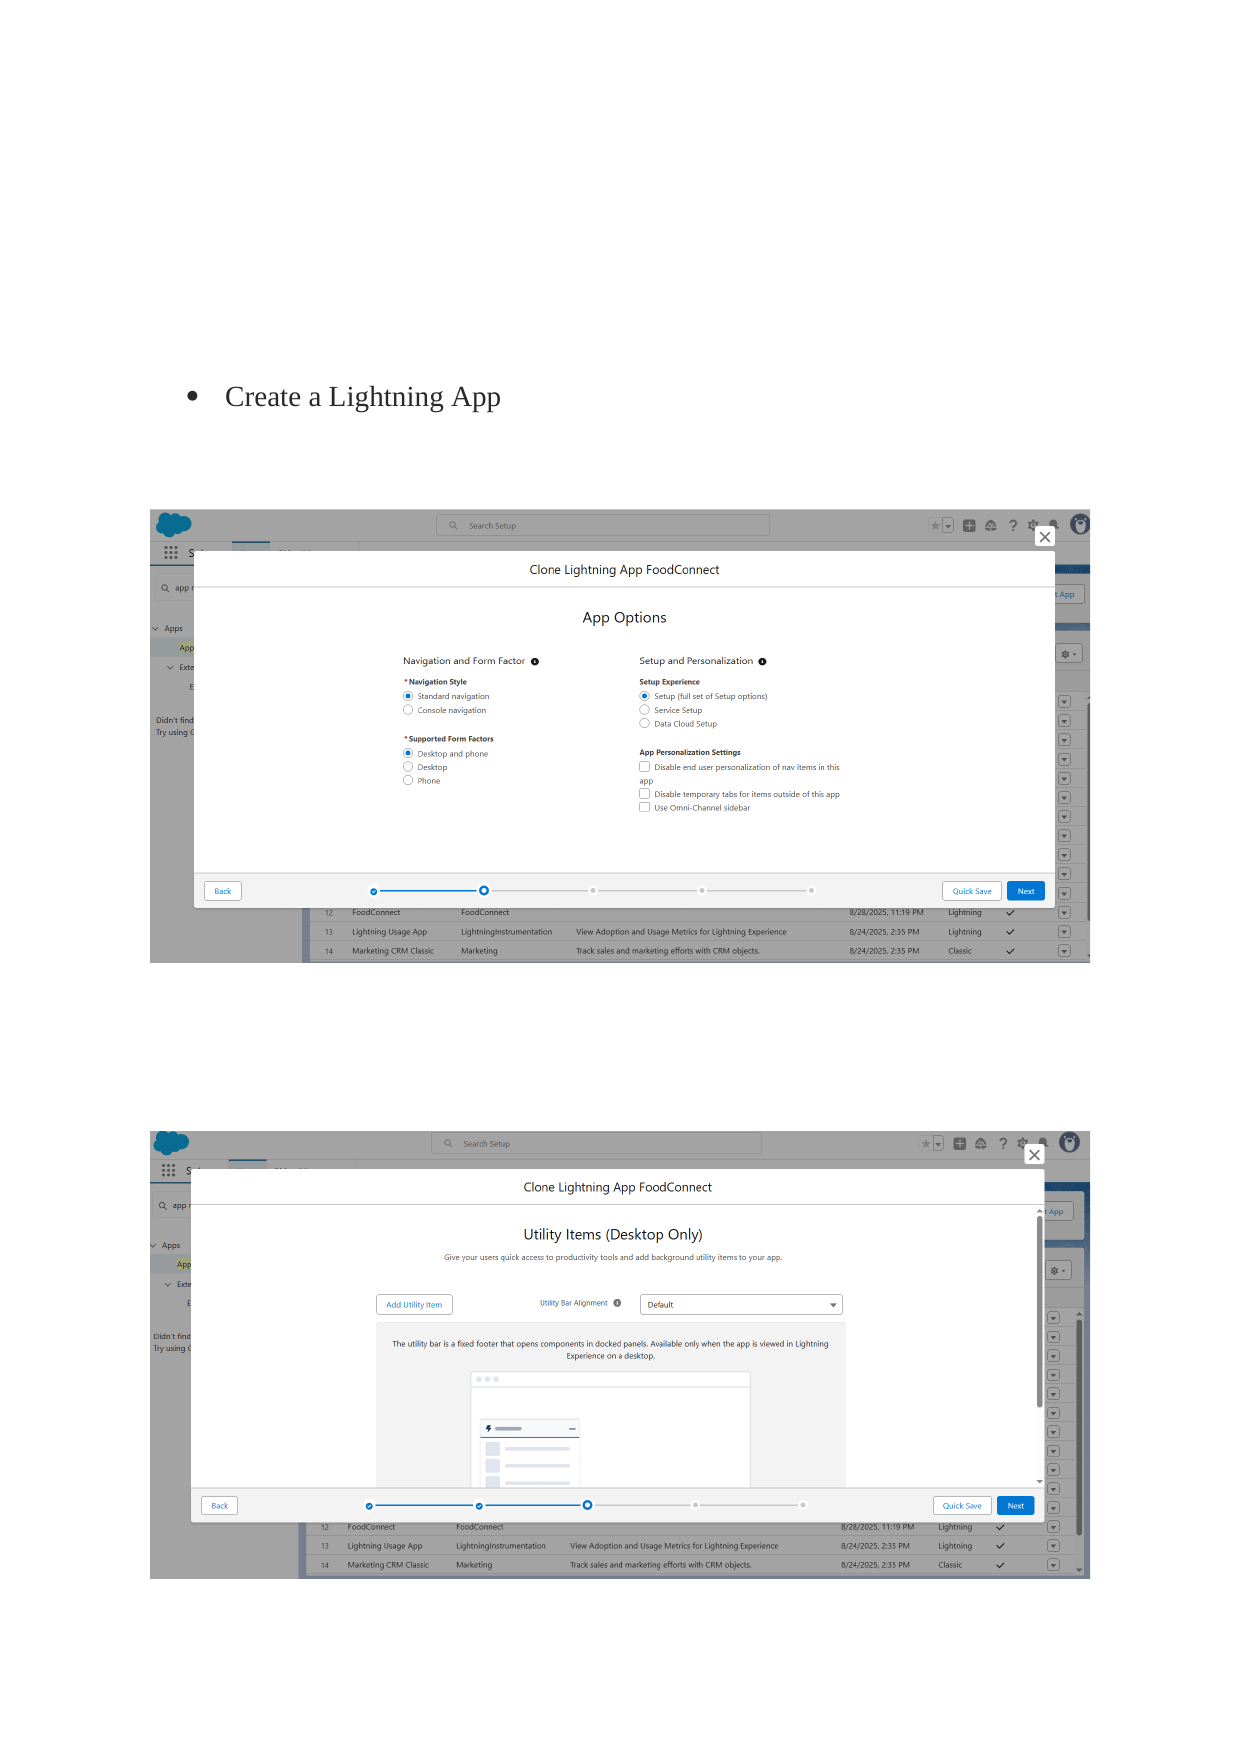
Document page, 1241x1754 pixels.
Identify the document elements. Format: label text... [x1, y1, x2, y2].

subtitle Create a Lightning App [187, 366, 1090, 412]
